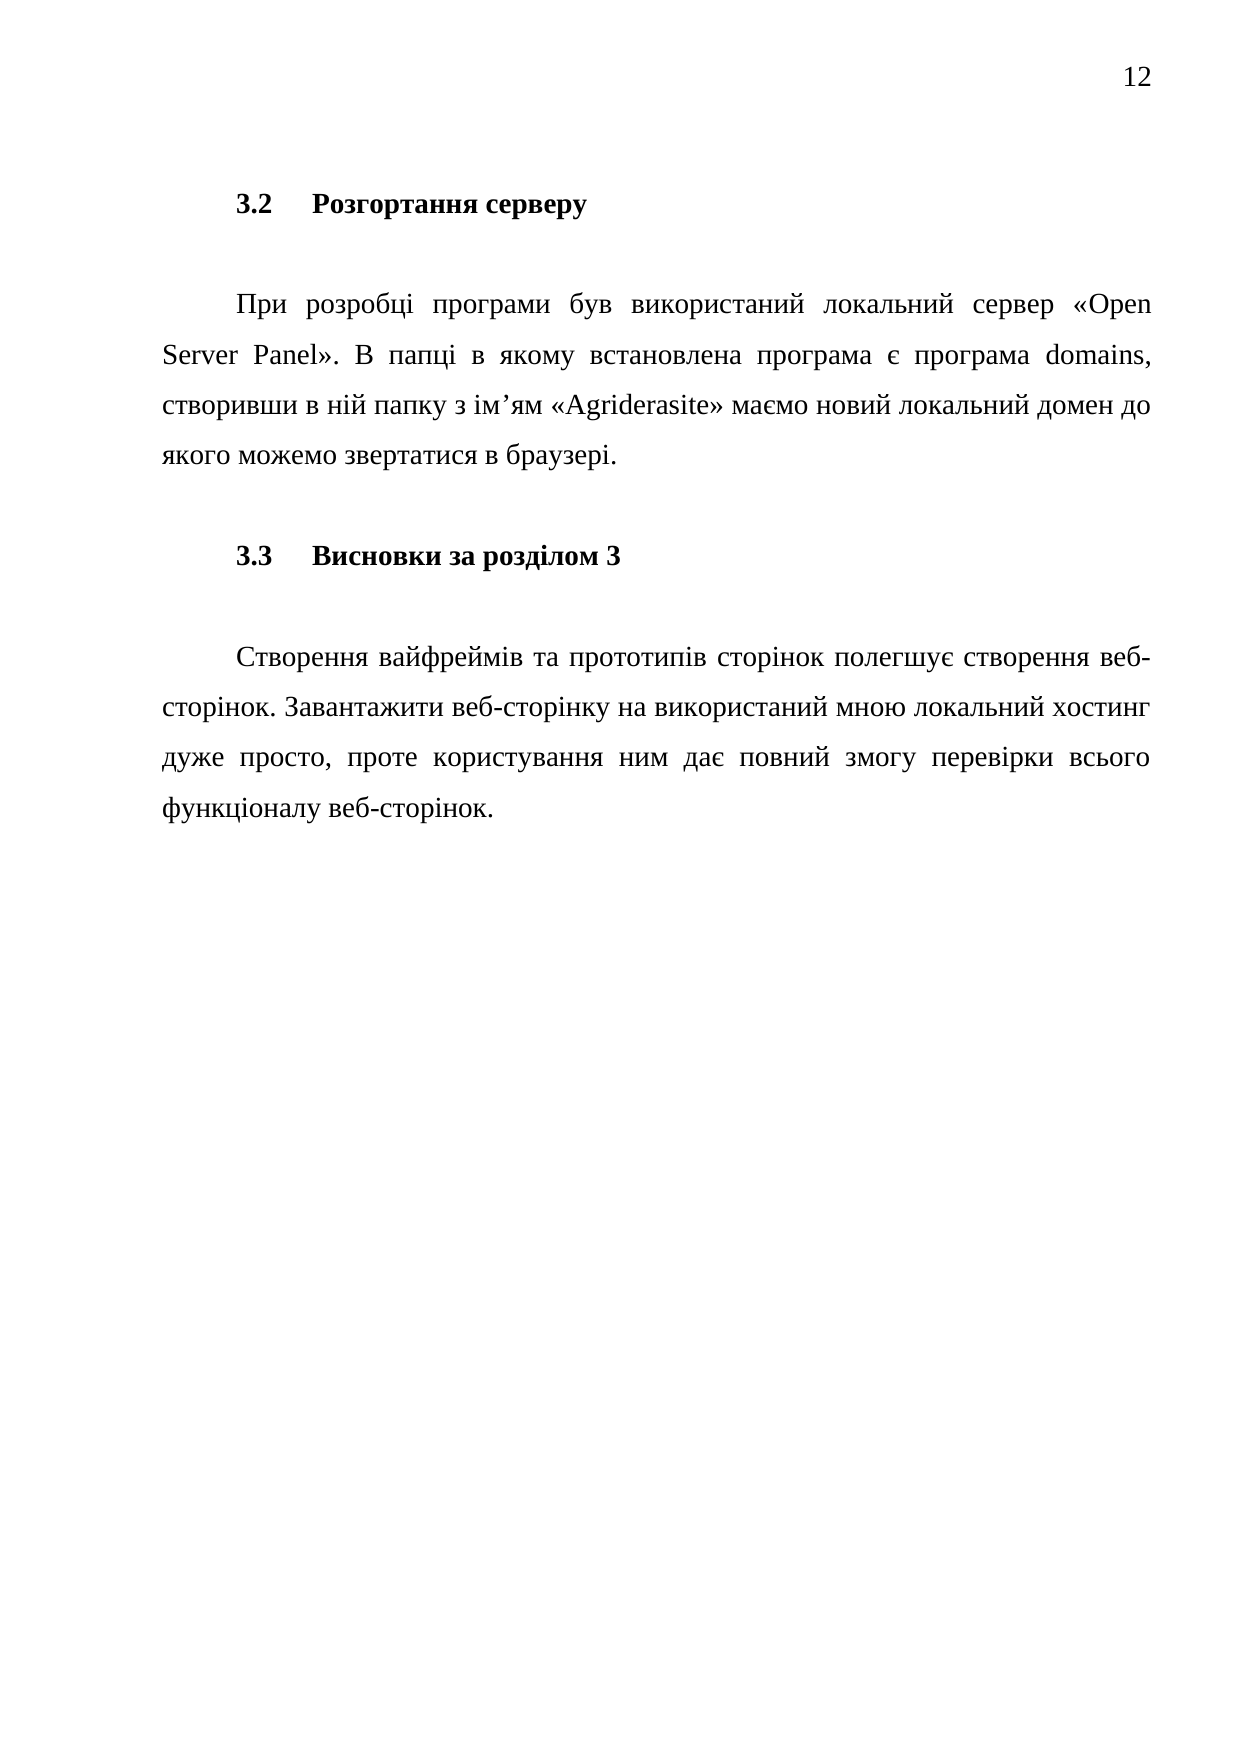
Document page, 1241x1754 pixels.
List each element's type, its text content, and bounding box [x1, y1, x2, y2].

subtitle Висновки за розділом 3 [162, 538, 1152, 572]
text При розробці програми був використаний локальний сервер «Open Server Panel». В папці в якому встановлена програма є програма domains, створивши в ній папку з ім’ям «Agriderasite» маємо новий локальний домен до якого можемо звертатися в браузері. [162, 287, 1152, 471]
subtitle Розгортання серверу [162, 186, 1152, 219]
text Створення вайфреймів та прототипів сторінок полегшує створення веб-сторінок. Завантажити веб-сторінку на використаний мною локальний хостинг дуже просто, проте користування ним дає повний змогу перевірки всього функціоналу веб-сторінок. [162, 639, 1152, 823]
